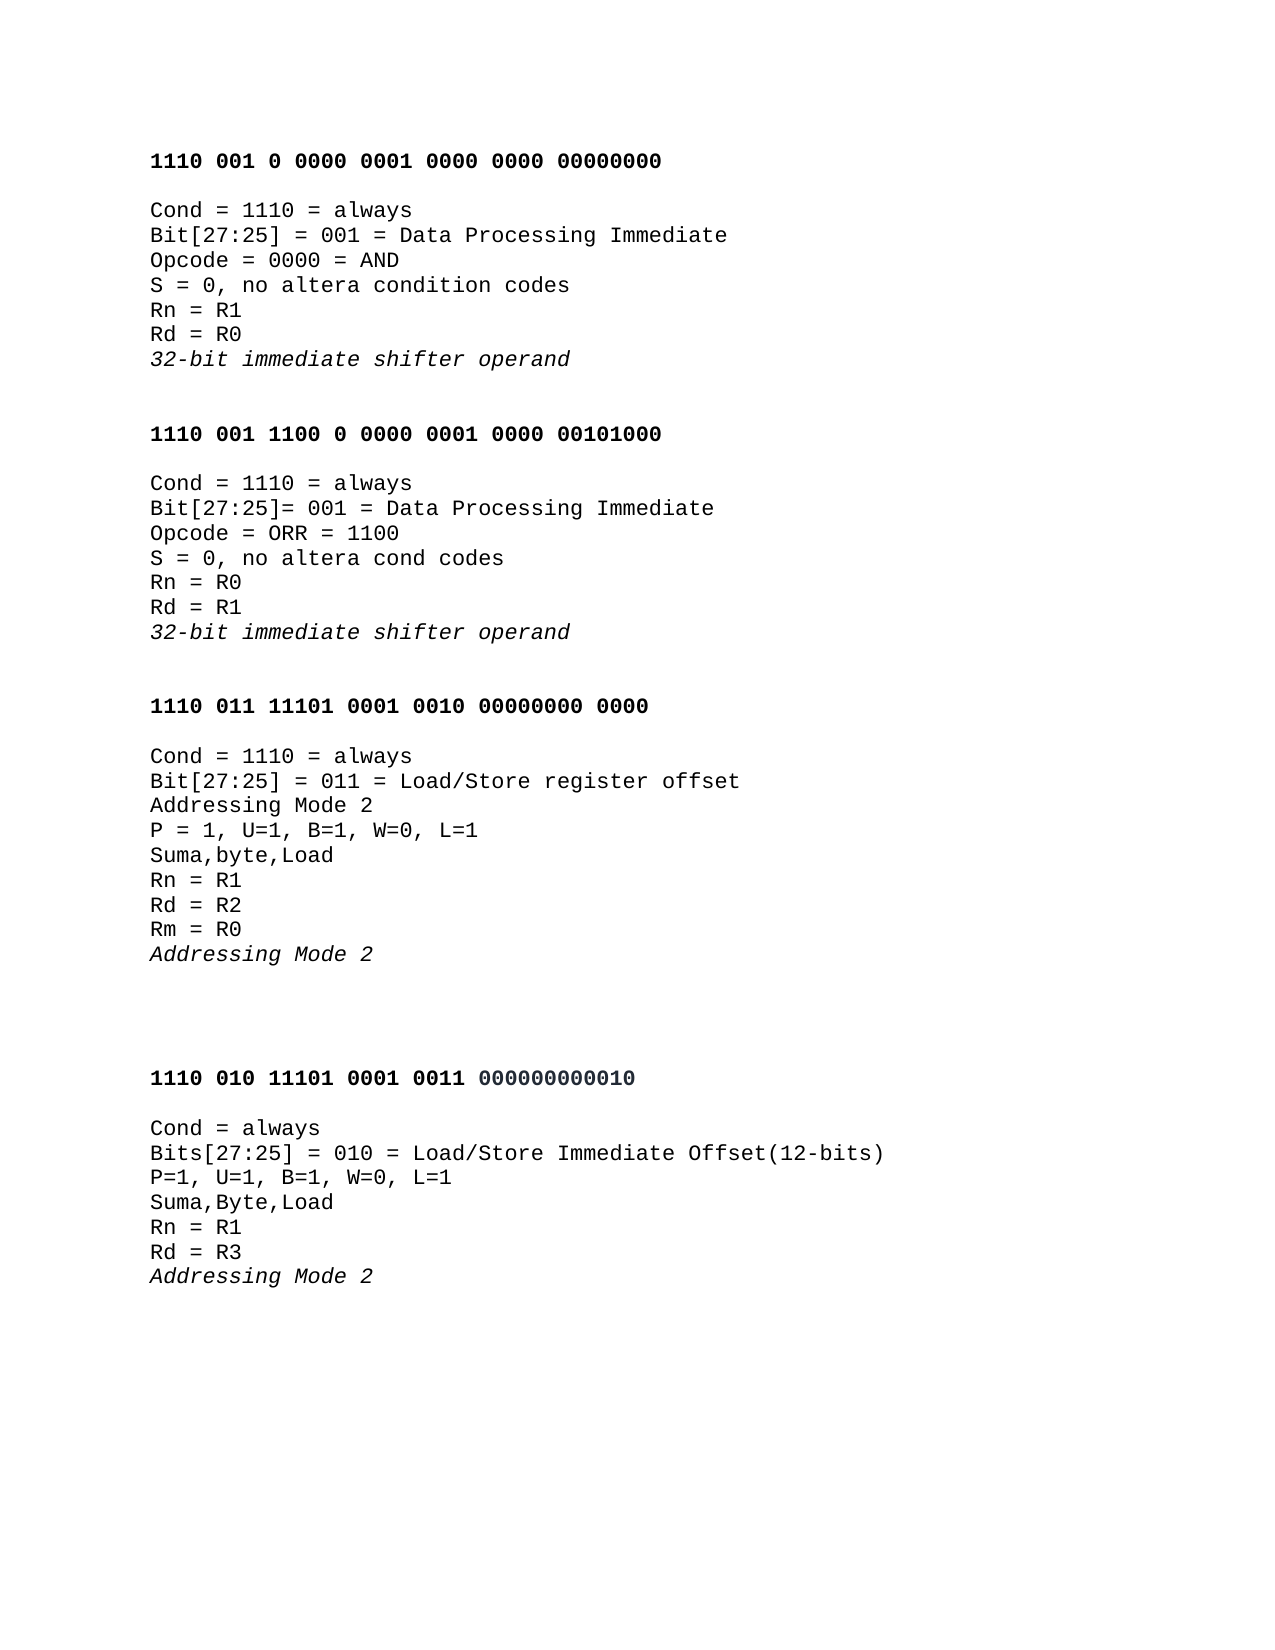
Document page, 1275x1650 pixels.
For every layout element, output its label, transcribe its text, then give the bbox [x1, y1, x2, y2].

text Rd = R0 [150, 323, 1125, 348]
text 1110 011 11101 0001 0010 00000000 0000 [150, 695, 1125, 720]
text Addressing Mode 2 [150, 794, 1125, 819]
text Bit[27:25] = 001 = Data Processing Immediate [150, 224, 1125, 249]
text Rn = R0 [150, 571, 1125, 596]
text Cond = always [150, 1117, 1125, 1142]
text Suma,Byte,Load [150, 1191, 1125, 1216]
text Rd = R3 [150, 1241, 1125, 1266]
text Rn = R1 [150, 299, 1125, 323]
text Rn = R1 [150, 869, 1125, 894]
text 1110 010 11101 0001 0011 000000000010 [150, 1067, 1125, 1092]
text 32-bit immediate shifter operand [150, 621, 1125, 646]
text Bits[27:25] = 010 = Load/Store Immediate Offset(12-bits) [150, 1142, 1125, 1166]
text Rn = R1 [150, 1216, 1125, 1241]
text Opcode = 0000 = AND [150, 249, 1125, 274]
text Cond = 1110 = always [150, 199, 1125, 224]
text Cond = 1110 = always [150, 745, 1125, 770]
text P=1, U=1, B=1, W=0, L=1 [150, 1166, 1125, 1191]
text S = 0, no altera cond codes [150, 547, 1125, 571]
text 1110 001 0 0000 0001 0000 0000 00000000 [150, 150, 1125, 175]
text Addressing Mode 2 [150, 1266, 1125, 1290]
text Rd = R2 [150, 894, 1125, 918]
text Bit[27:25] = 011 = Load/Store register offset [150, 770, 1125, 794]
text S = 0, no altera condition codes [150, 274, 1125, 299]
text 32-bit immediate shifter operand [150, 348, 1125, 373]
text Addressing Mode 2 [150, 943, 1125, 968]
text P = 1, U=1, B=1, W=0, L=1 [150, 819, 1125, 844]
text 1110 001 1100 0 0000 0001 0000 00101000 [150, 423, 1125, 447]
text Rd = R1 [150, 596, 1125, 621]
text Suma,byte,Load [150, 844, 1125, 869]
text Cond = 1110 = always [150, 472, 1125, 497]
text Opcode = ORR = 1100 [150, 522, 1125, 547]
text Rm = R0 [150, 918, 1125, 943]
text Bit[27:25]= 001 = Data Processing Immediate [150, 497, 1125, 522]
